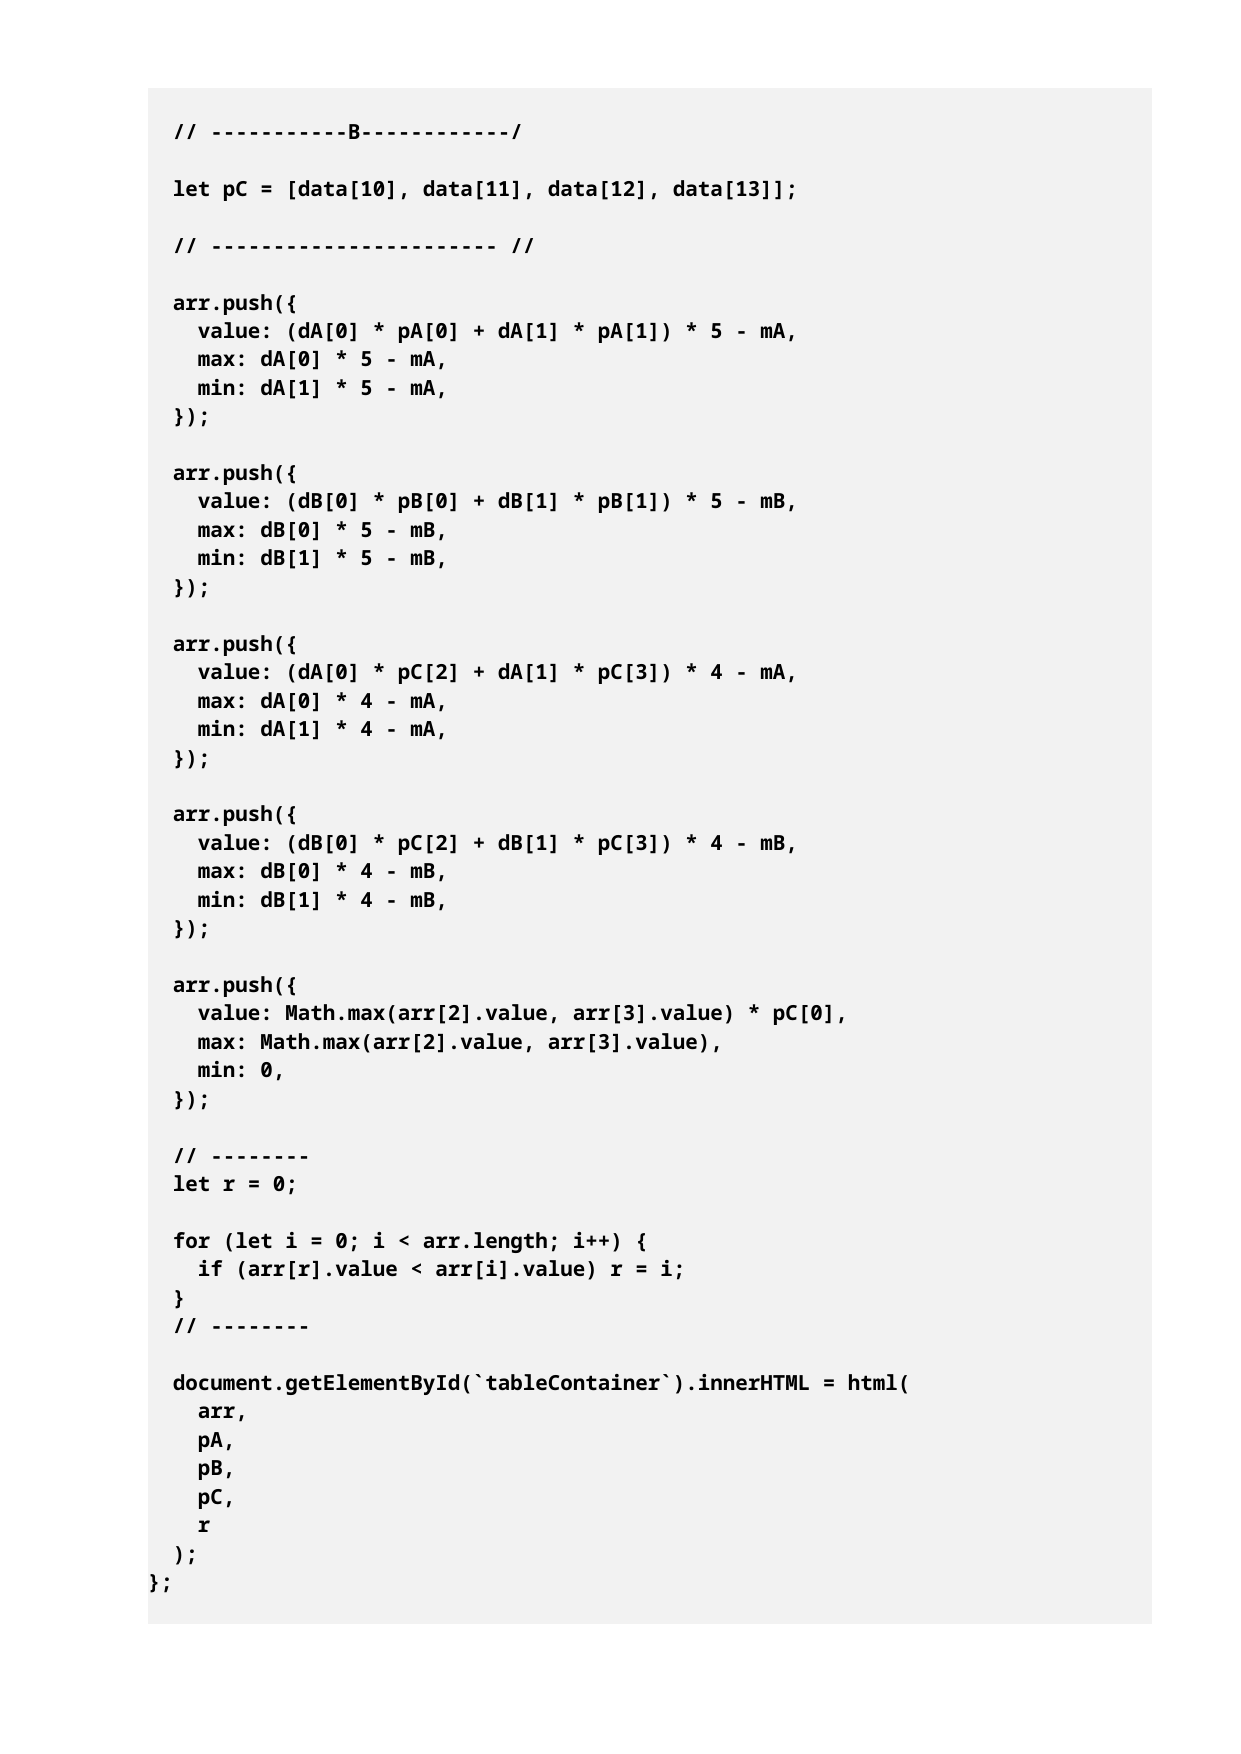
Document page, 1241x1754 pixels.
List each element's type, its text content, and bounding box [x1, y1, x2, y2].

text max: dA[0] * 5 - mA, [148, 344, 1152, 373]
text // ----------------------- // [148, 231, 1152, 259]
text ); [148, 1539, 1152, 1567]
text }; [148, 1567, 1152, 1596]
text min: dB[1] * 5 - mB, [148, 543, 1152, 572]
text value: (dB[0] * pC[2] + dB[1] * pC[3]) * 4 - mB, [148, 828, 1152, 856]
text if (arr[r].value < arr[i].value) r = i; [148, 1254, 1152, 1283]
text arr.push({ [148, 629, 1152, 657]
text let pC = [data[10], data[11], data[12], data[13]]; [148, 174, 1152, 202]
text max: dB[0] * 4 - mB, [148, 856, 1152, 885]
text pB, [148, 1453, 1152, 1482]
text max: Math.max(arr[2].value, arr[3].value), [148, 1027, 1152, 1055]
text // -------- [148, 1311, 1152, 1340]
text } [148, 1283, 1152, 1311]
text let r = 0; [148, 1169, 1152, 1198]
text r [148, 1510, 1152, 1539]
text value: Math.max(arr[2].value, arr[3].value) * pC[0], [148, 998, 1152, 1027]
text pA, [148, 1425, 1152, 1453]
text arr.push({ [148, 288, 1152, 316]
text }); [148, 743, 1152, 771]
text min: 0, [148, 1055, 1152, 1084]
text }); [148, 572, 1152, 600]
text min: dA[1] * 5 - mA, [148, 373, 1152, 401]
text value: (dB[0] * pB[0] + dB[1] * pB[1]) * 5 - mB, [148, 487, 1152, 515]
text min: dB[1] * 4 - mB, [148, 885, 1152, 913]
text for (let i = 0; i < arr.length; i++) { [148, 1226, 1152, 1254]
text // -------- [148, 1141, 1152, 1169]
text value: (dA[0] * pA[0] + dA[1] * pA[1]) * 5 - mA, [148, 316, 1152, 344]
text max: dB[0] * 5 - mB, [148, 515, 1152, 543]
text arr.push({ [148, 799, 1152, 828]
text min: dA[1] * 4 - mA, [148, 714, 1152, 743]
text }); [148, 913, 1152, 942]
text document.getElementById(`tableContainer`).innerHTML = html( [148, 1368, 1152, 1397]
text arr.push({ [148, 970, 1152, 998]
text arr.push({ [148, 458, 1152, 487]
text // -----------В------------/ [148, 117, 1152, 145]
text pC, [148, 1482, 1152, 1510]
text }); [148, 401, 1152, 430]
text }); [148, 1084, 1152, 1112]
text max: dA[0] * 4 - mA, [148, 686, 1152, 714]
text value: (dA[0] * pC[2] + dA[1] * pC[3]) * 4 - mA, [148, 657, 1152, 686]
text arr, [148, 1397, 1152, 1425]
